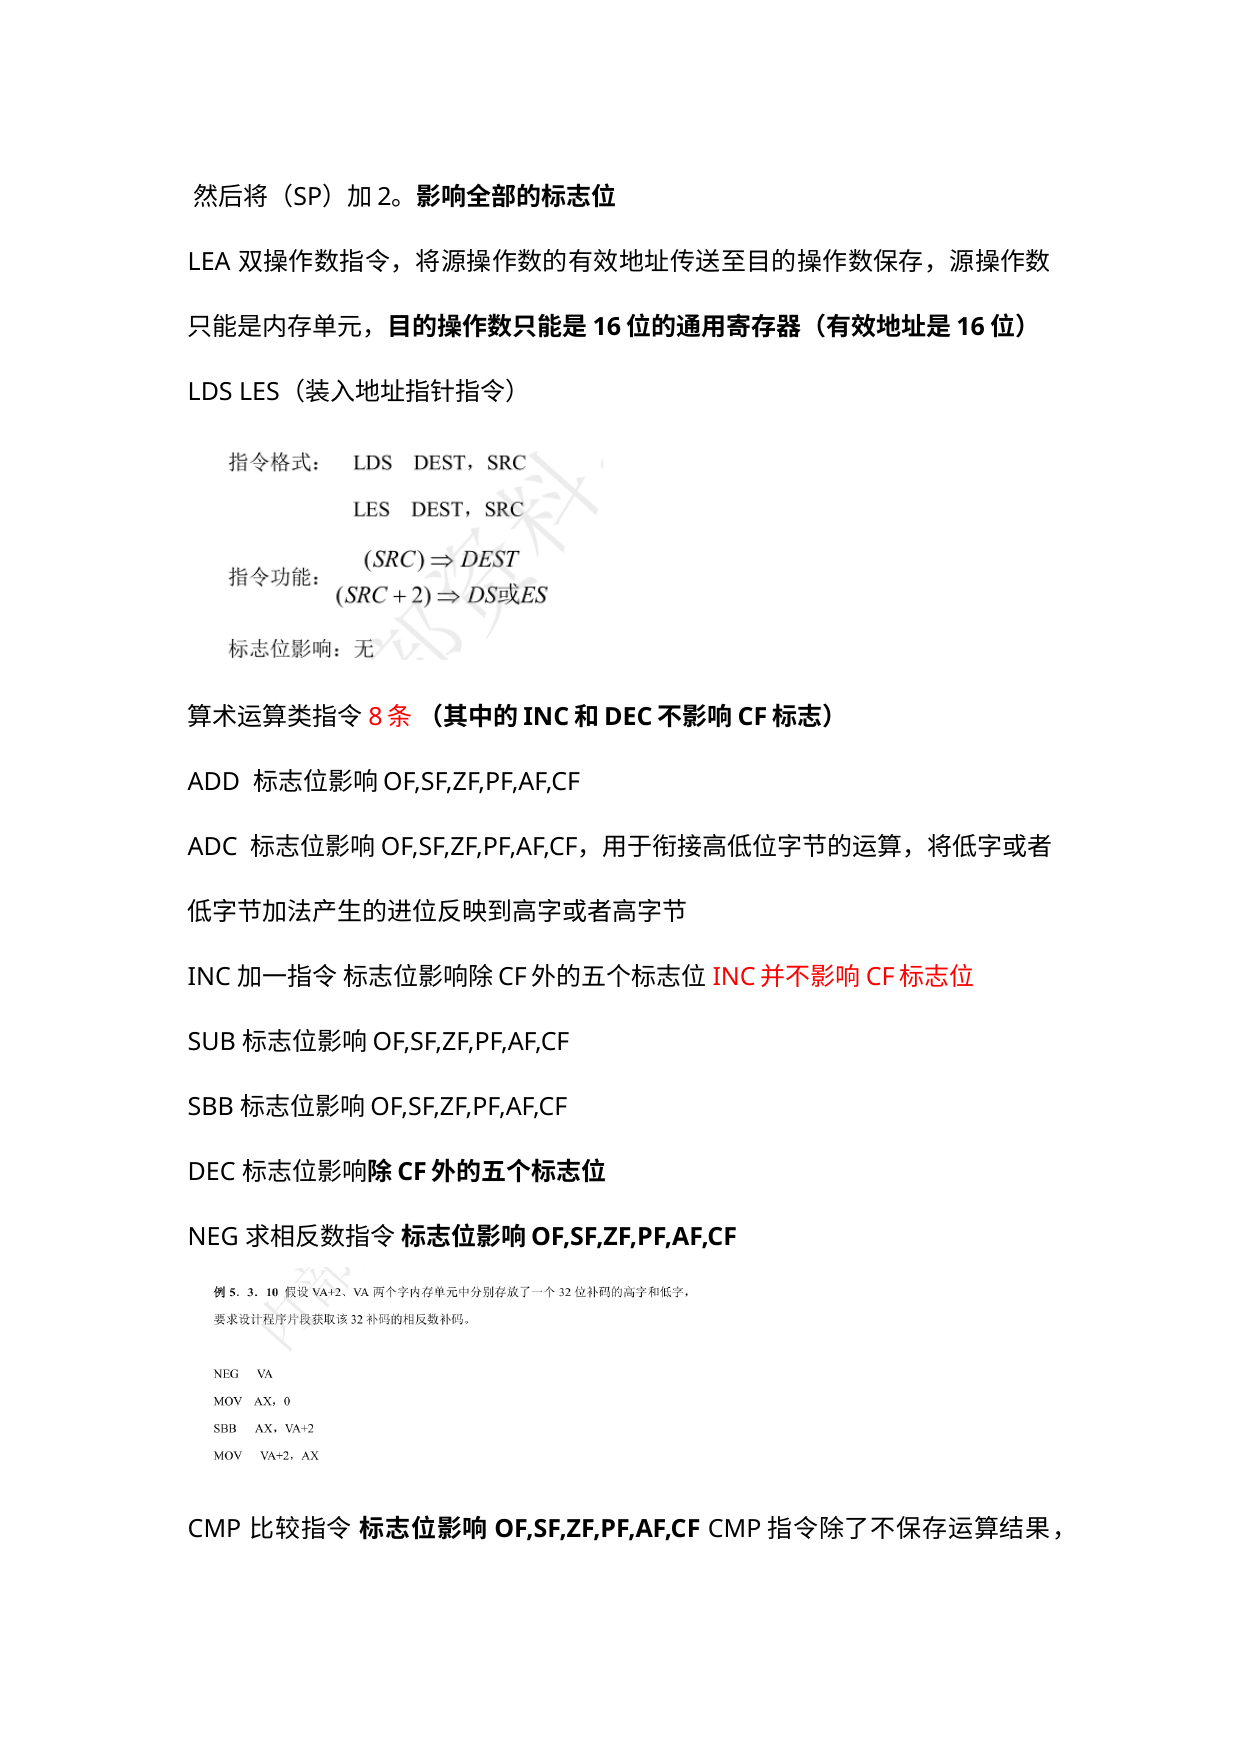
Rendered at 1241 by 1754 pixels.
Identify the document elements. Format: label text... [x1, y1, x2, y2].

text SUB 标志位影响OF,SF,ZF,PF,AF,CF [187, 1007, 1053, 1072]
picture [187, 422, 604, 660]
picture [187, 1267, 703, 1469]
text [187, 162, 1053, 227]
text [187, 1494, 1053, 1559]
text ADC 标志位影响OF,SF,ZF,PF,AF,CF，用于衔接高低位字节的运算，将低字或者低字节加法产生的进位反映到高字或者高字节 [187, 812, 1053, 942]
text LDS LES（装入地址指针指令） [187, 357, 1053, 422]
text INC 加一指令 标志位影响除CF外的五个标志位 INC并不影响CF标志位 [187, 942, 1053, 1007]
text SBB 标志位影响OF,SF,ZF,PF,AF,CF [187, 1072, 1053, 1137]
text LEA 双操作数指令，将源操作数的有效地址传送至目的操作数保存，源操作数只能是内存单元，目的操作数只能是16位的通用寄存器（有效地址是16位） [187, 227, 1053, 357]
text ADD 标志位影响OF,SF,ZF,PF,AF,CF [187, 747, 1053, 812]
text DEC 标志位影响除CF外的五个标志位 [187, 1137, 1053, 1202]
text NEG 求相反数指令 标志位影响OF,SF,ZF,PF,AF,CF [187, 1202, 1053, 1267]
text 算术运算类指令 8条 （其中的INC和DEC不影响CF标志） [187, 682, 1053, 747]
